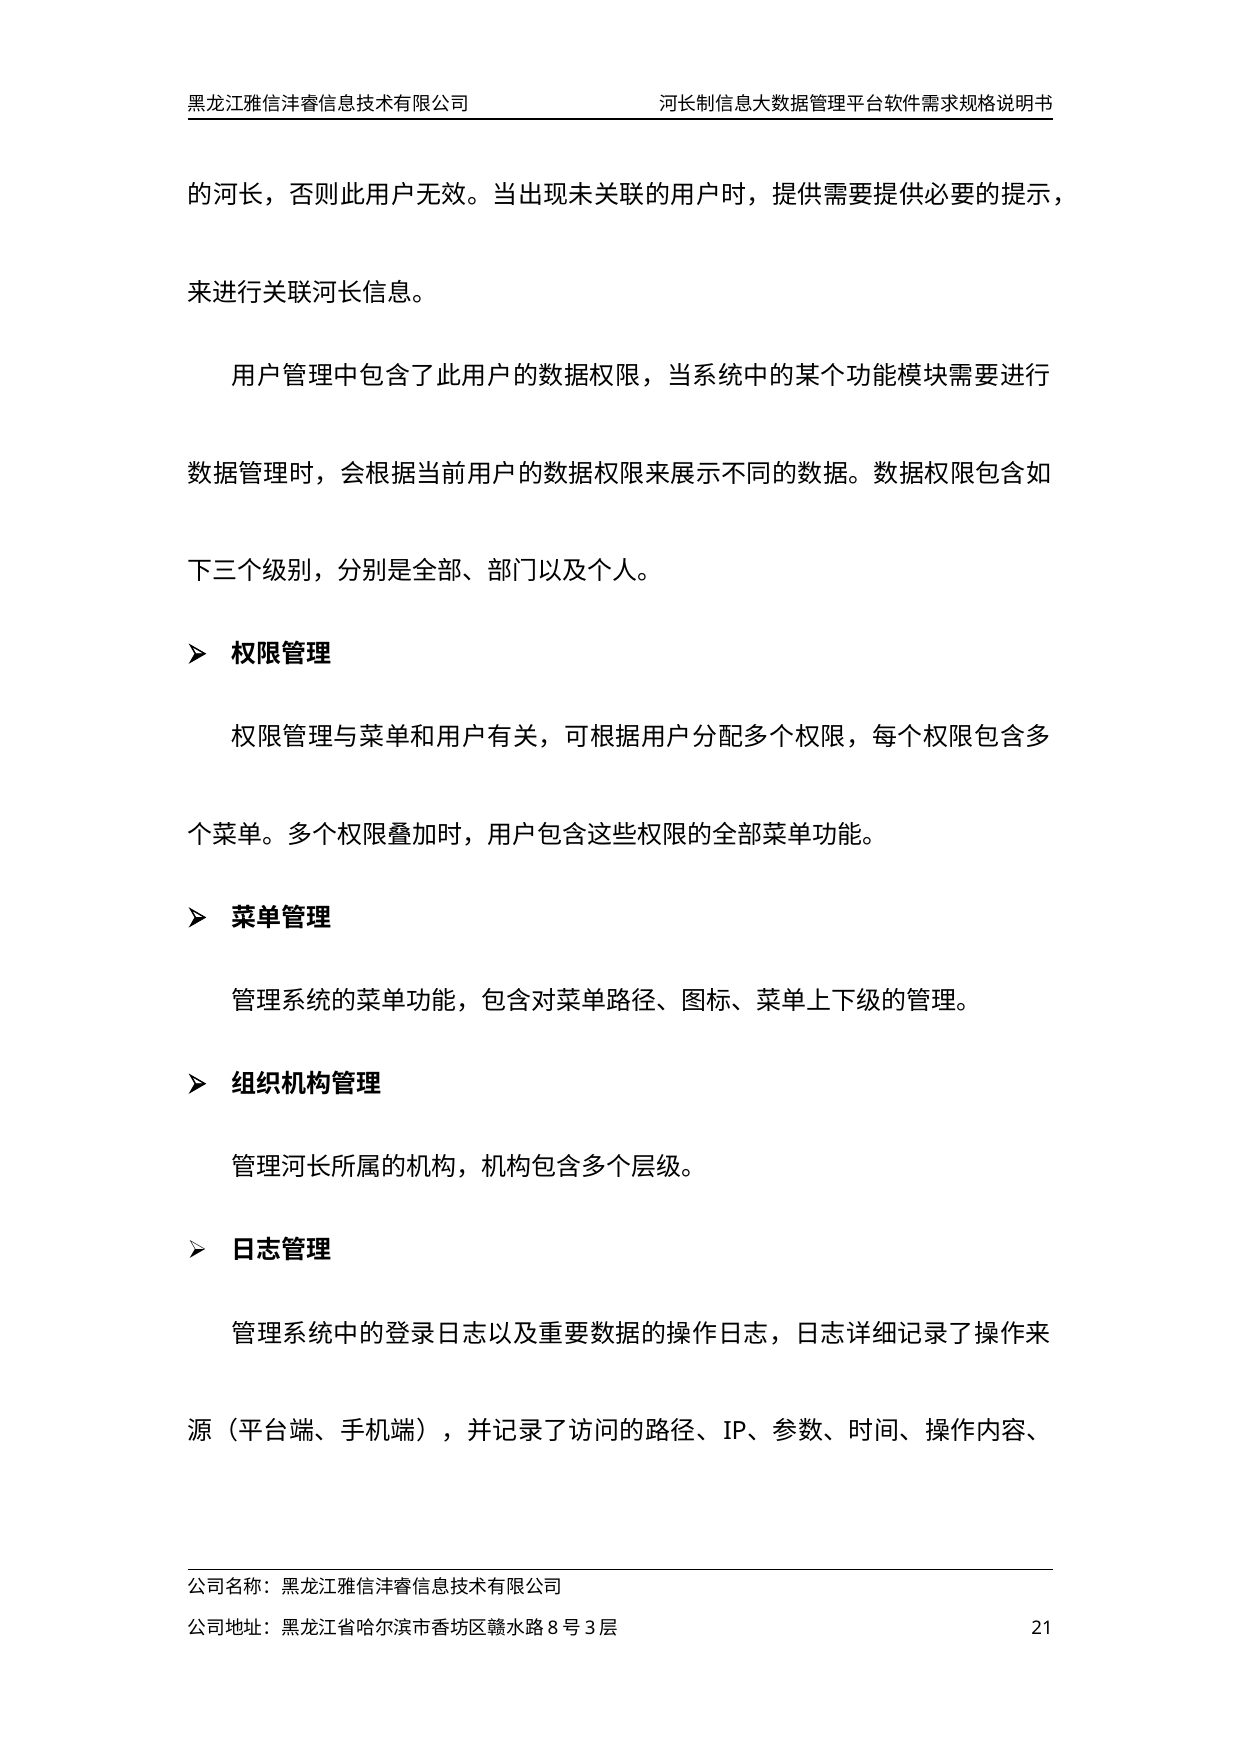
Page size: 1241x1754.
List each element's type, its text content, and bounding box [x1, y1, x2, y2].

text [187, 1299, 1053, 1461]
text 权限管理与菜单和用户有关，可根据用户分配多个权限，每个权限包含多个菜单。多个权限叠加时，用户包含这些权限的全部菜单功能。 [187, 702, 1053, 865]
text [187, 161, 1053, 323]
list 组织机构管理 [187, 1049, 1053, 1114]
list 权限管理 [187, 619, 1053, 684]
list 日志管理 [187, 1216, 1053, 1281]
text 管理系统的菜单功能，包含对菜单路径、图标、菜单上下级的管理。 [231, 966, 1053, 1031]
list 菜单管理 [187, 883, 1053, 948]
text 管理河长所属的机构，机构包含多个层级。 [231, 1132, 1053, 1197]
text 用户管理中包含了此用户的数据权限，当系统中的某个功能模块需要进行数据管理时，会根据当前用户的数据权限来展示不同的数据。数据权限包含如下三个级别，分别是全部、部门以及个人。 [187, 341, 1053, 601]
